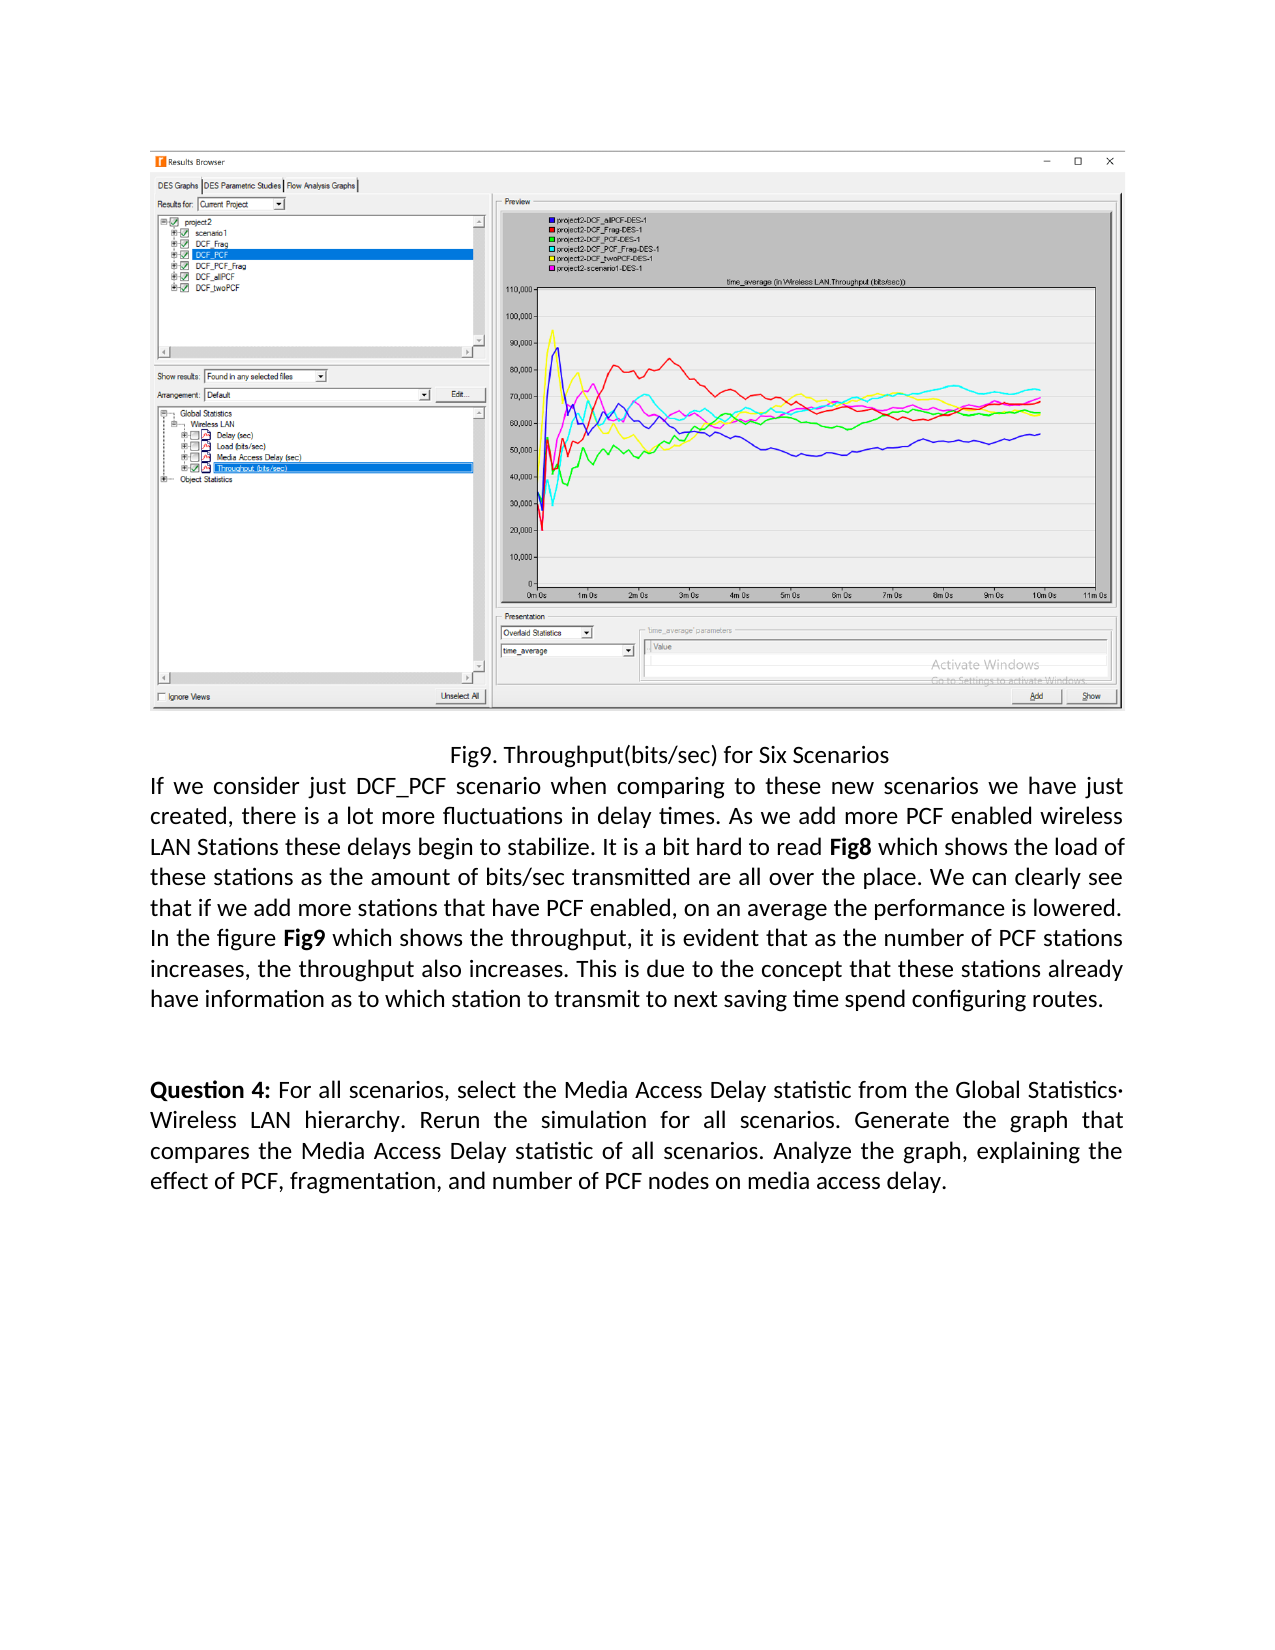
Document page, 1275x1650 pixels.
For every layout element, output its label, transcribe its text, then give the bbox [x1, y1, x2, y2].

text Question 4: For all scenarios, select the Media Access Delay statistic from the Global Statistics· Wireless LAN hierarchy. Rerun the simulation for all scenarios. Generate the graph that compares the Media Access Delay statistic of all scenarios. Analyze the graph, explaining the effect of PCF, fragmentation, and number of PCF nodes on media access delay. [150, 1074, 1125, 1196]
text Fig9. Throughput(bits/sec) for Six Scenarios [375, 739, 1125, 770]
picture [150, 150, 1125, 711]
text If we consider just DCF_PCF scenario when comparing to these new scenarios we have just created, there is a lot more fluctuations in delay times. As we add more PCF enabled wireless LAN Stations these delays begin to stabilize. It is a bit hard to read Fig8 which shows the load of these stations as the amount of bits/sec transmitted are all over the place. We can clearly see that if we add more stations that have PCF enabled, on an average the performance is lowered. In the figure Fig9 which shows the throughput, it is evident that as the number of PCF stations increases, the throughput also increases. This is due to the concept that these stations already have information as to which station to transmit to next saving time spend configuring routes. [150, 770, 1125, 1014]
